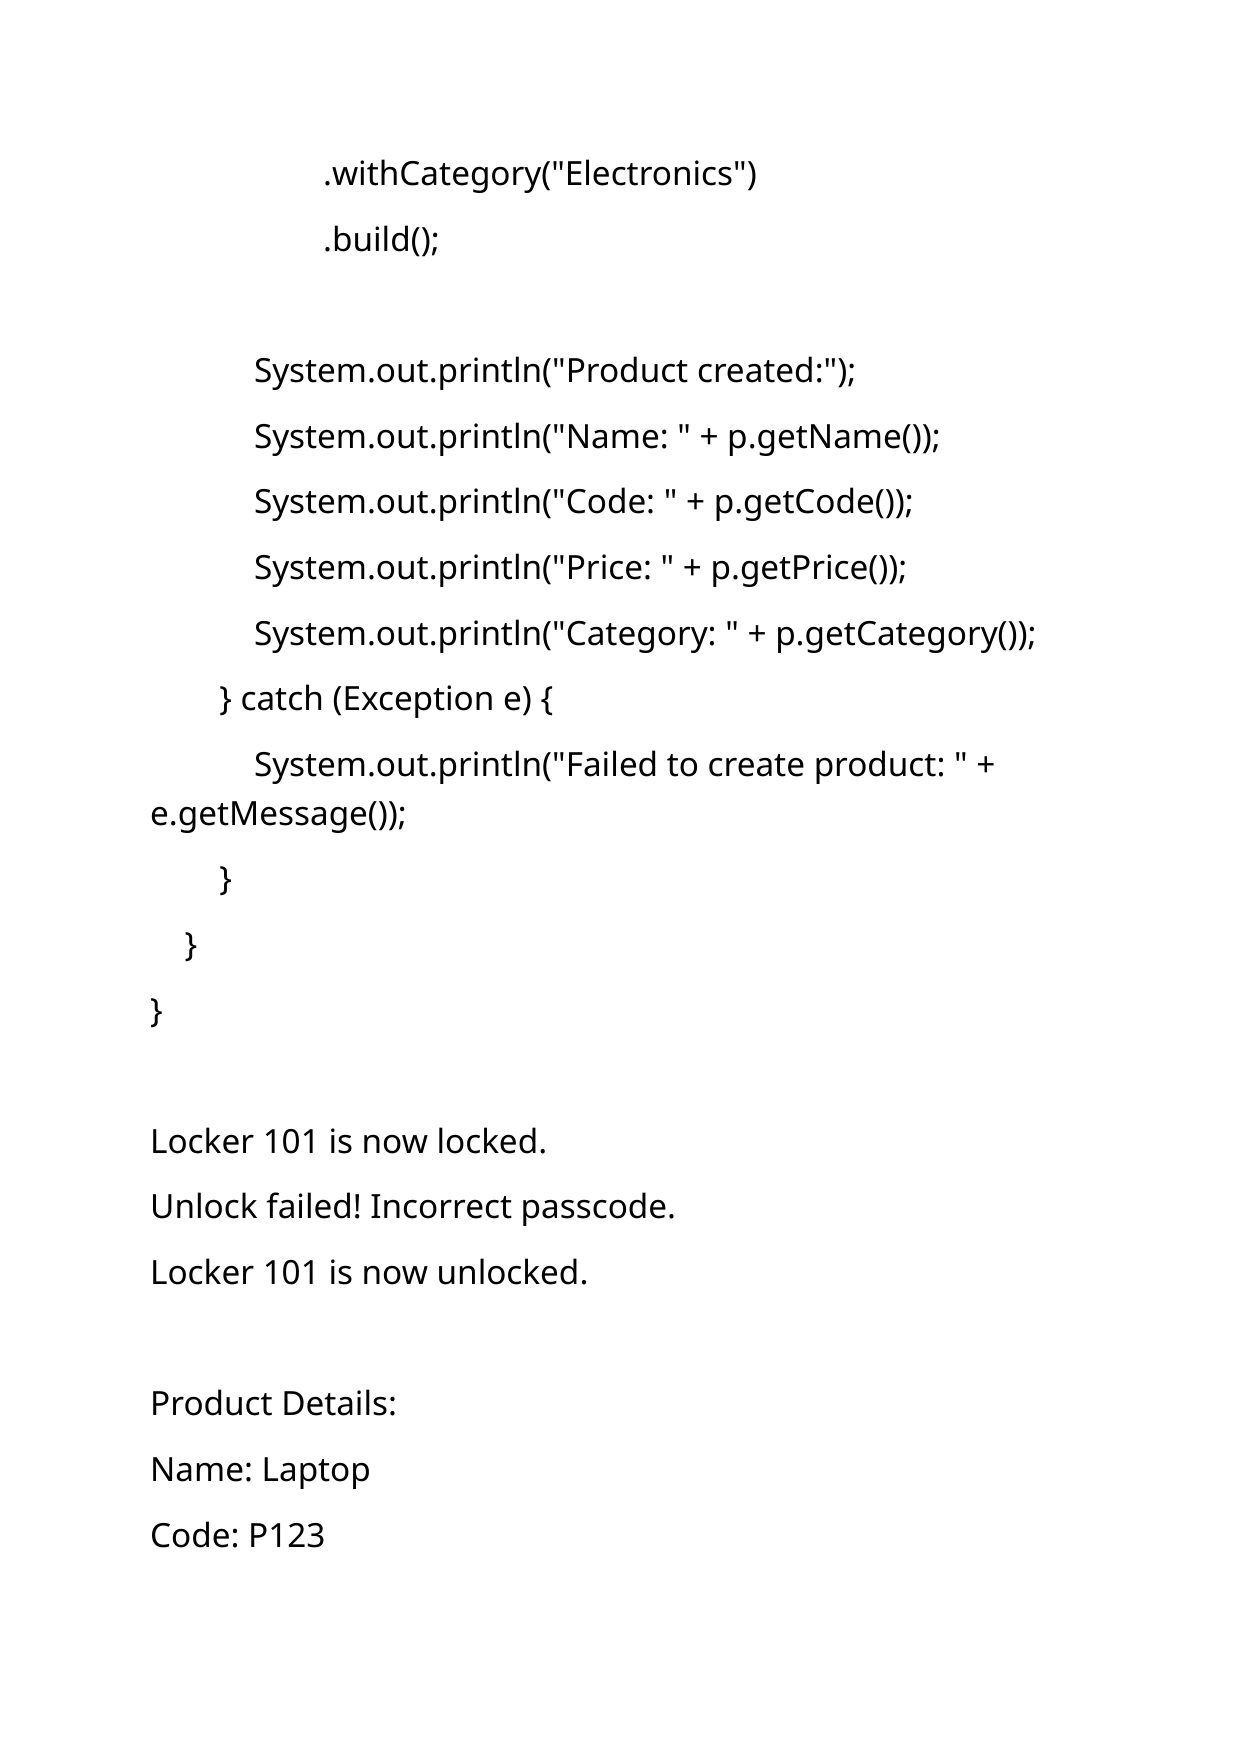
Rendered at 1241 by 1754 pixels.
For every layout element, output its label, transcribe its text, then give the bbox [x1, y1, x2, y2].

text System.out.println("Category: " + p.getCategory()); [150, 609, 1090, 655]
text Locker 101 is now locked. [150, 1118, 1090, 1163]
text } [150, 986, 1090, 1032]
text System.out.println("Failed to create product: " + e.getMessage()); [150, 741, 1090, 835]
text System.out.println("Name: " + p.getName()); [150, 412, 1090, 458]
text Name: Laptop [150, 1446, 1090, 1491]
text .build(); [150, 216, 1090, 261]
text System.out.println("Product created:"); [150, 347, 1090, 392]
text Locker 101 is now unlocked. [150, 1249, 1090, 1294]
text .withCategory("Electronics") [150, 150, 1090, 195]
text } [150, 921, 1090, 966]
text Product Details: [150, 1380, 1090, 1426]
text System.out.println("Code: " + p.getCode()); [150, 478, 1090, 523]
text Unlock failed! Incorrect passcode. [150, 1183, 1090, 1229]
text } [150, 855, 1090, 901]
text } catch (Exception e) { [150, 675, 1090, 720]
text Code: P123 [150, 1511, 1090, 1557]
text System.out.println("Price: " + p.getPrice()); [150, 544, 1090, 589]
